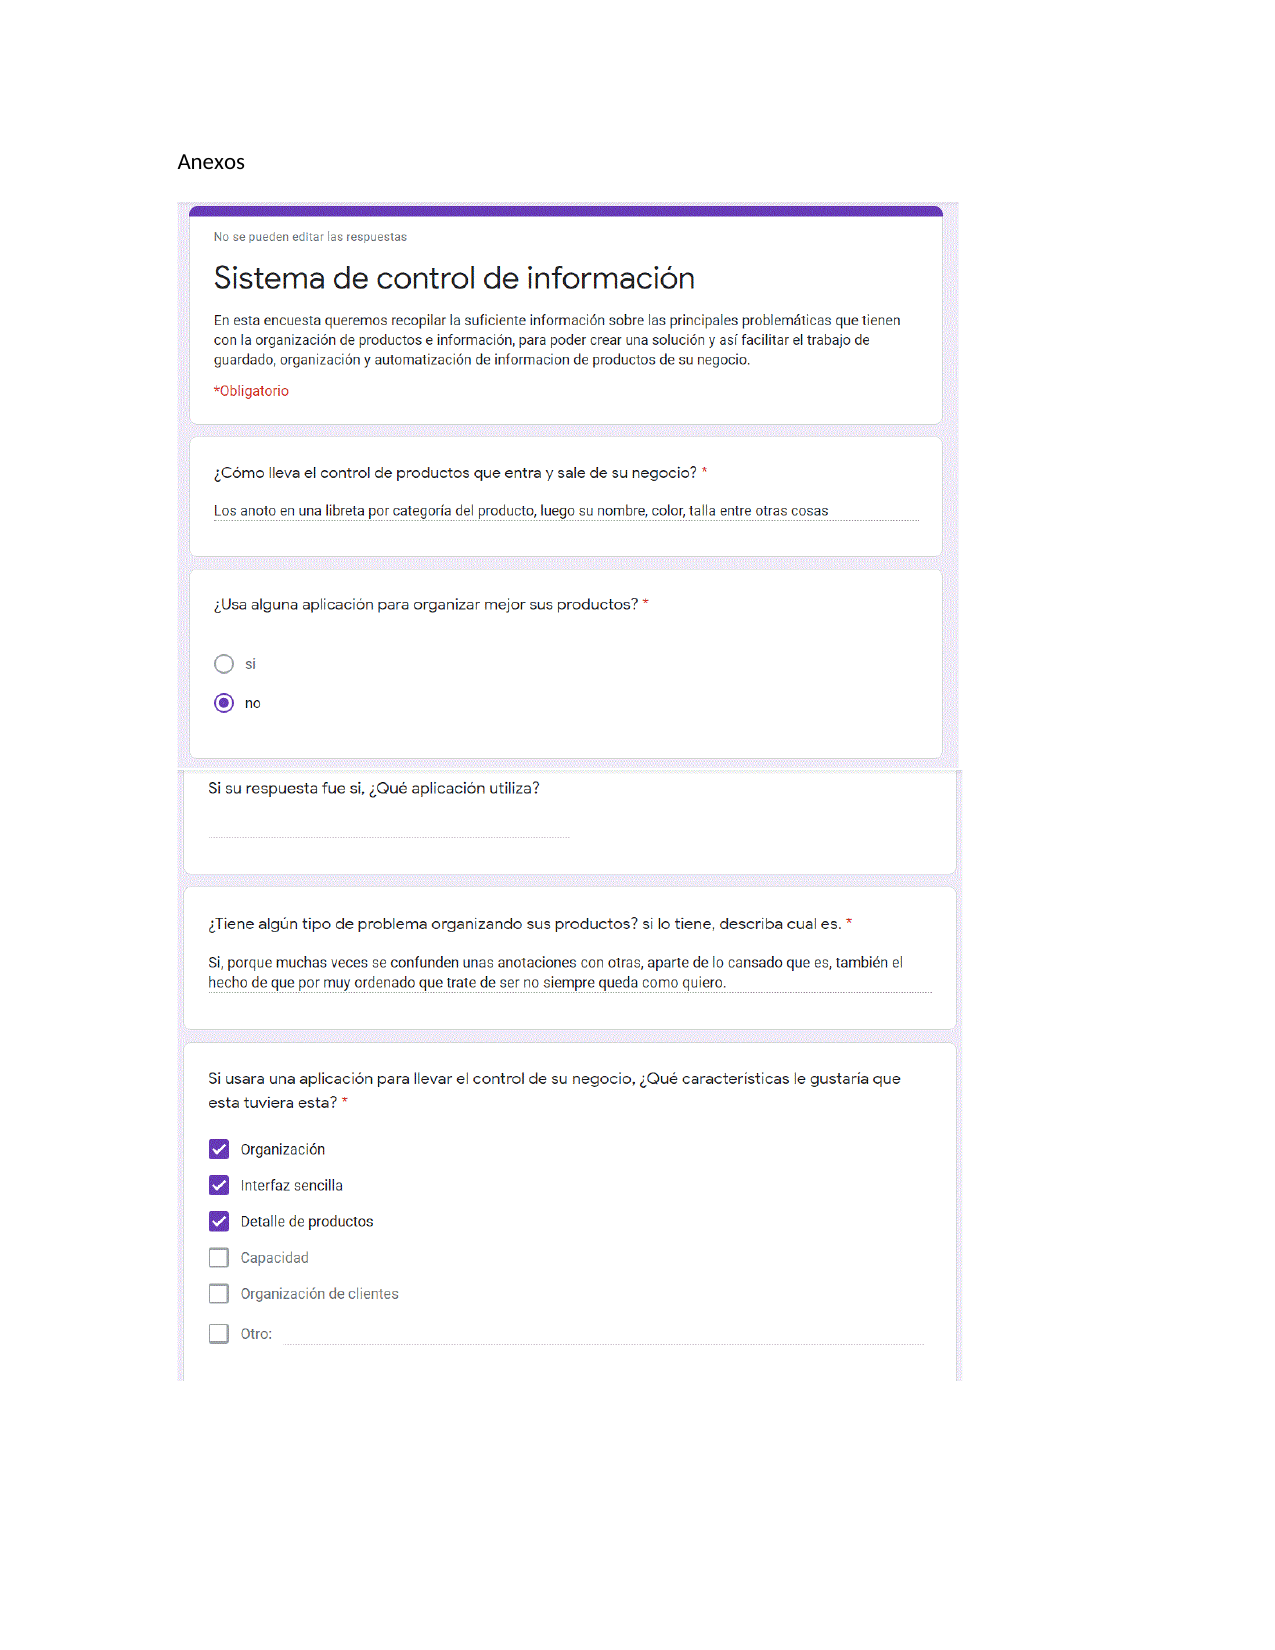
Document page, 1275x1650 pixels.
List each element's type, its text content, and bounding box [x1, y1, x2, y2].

picture [177, 770, 963, 1381]
text Anexos [177, 147, 1102, 175]
picture [177, 202, 959, 768]
